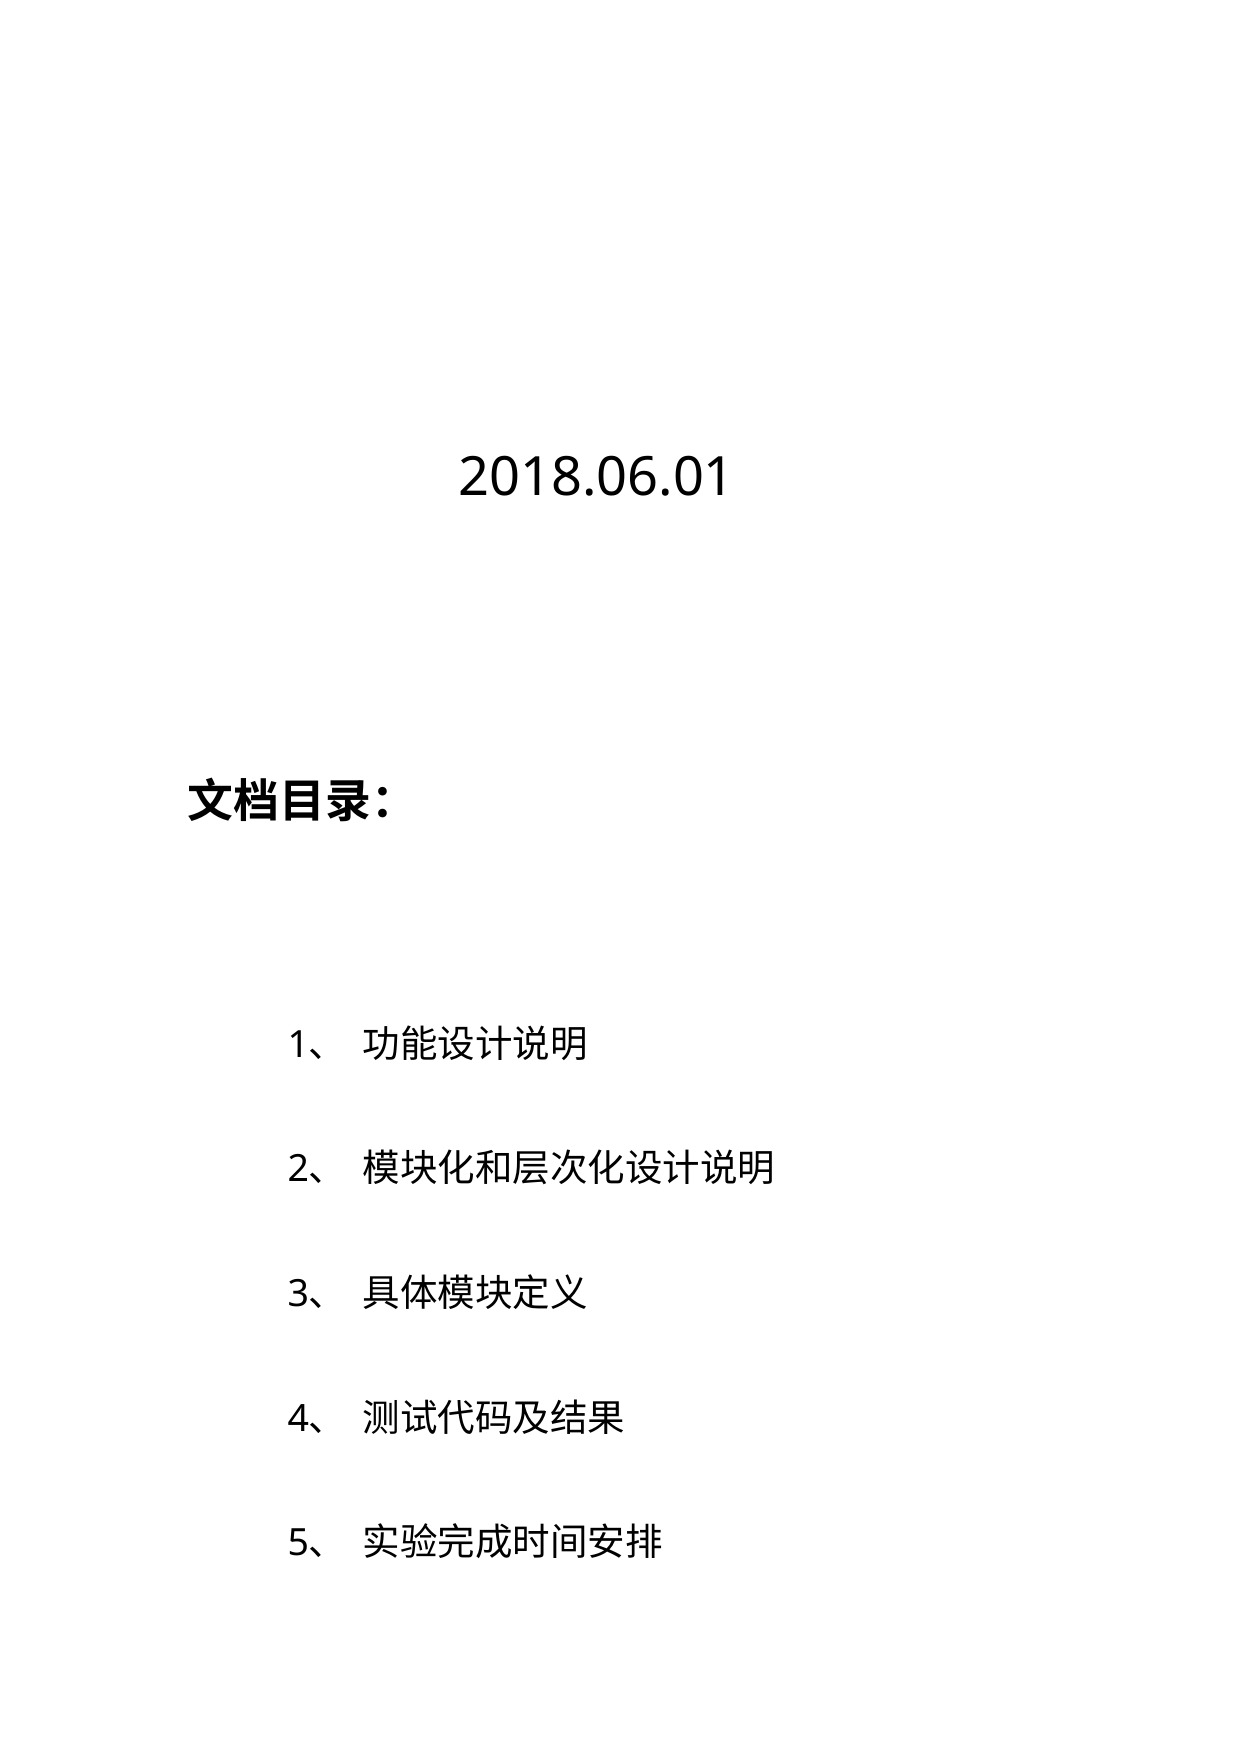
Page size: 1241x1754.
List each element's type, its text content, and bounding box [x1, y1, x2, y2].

text 文档目录： [187, 749, 1053, 847]
list 测试代码及结果 [287, 1382, 1053, 1447]
text 2018.06.01 [187, 425, 1053, 523]
list 实验完成时间安排 [287, 1507, 1053, 1572]
list 功能设计说明 [287, 1008, 1053, 1073]
list 具体模块定义 [287, 1258, 1053, 1323]
list 模块化和层次化设计说明 [287, 1133, 1053, 1198]
